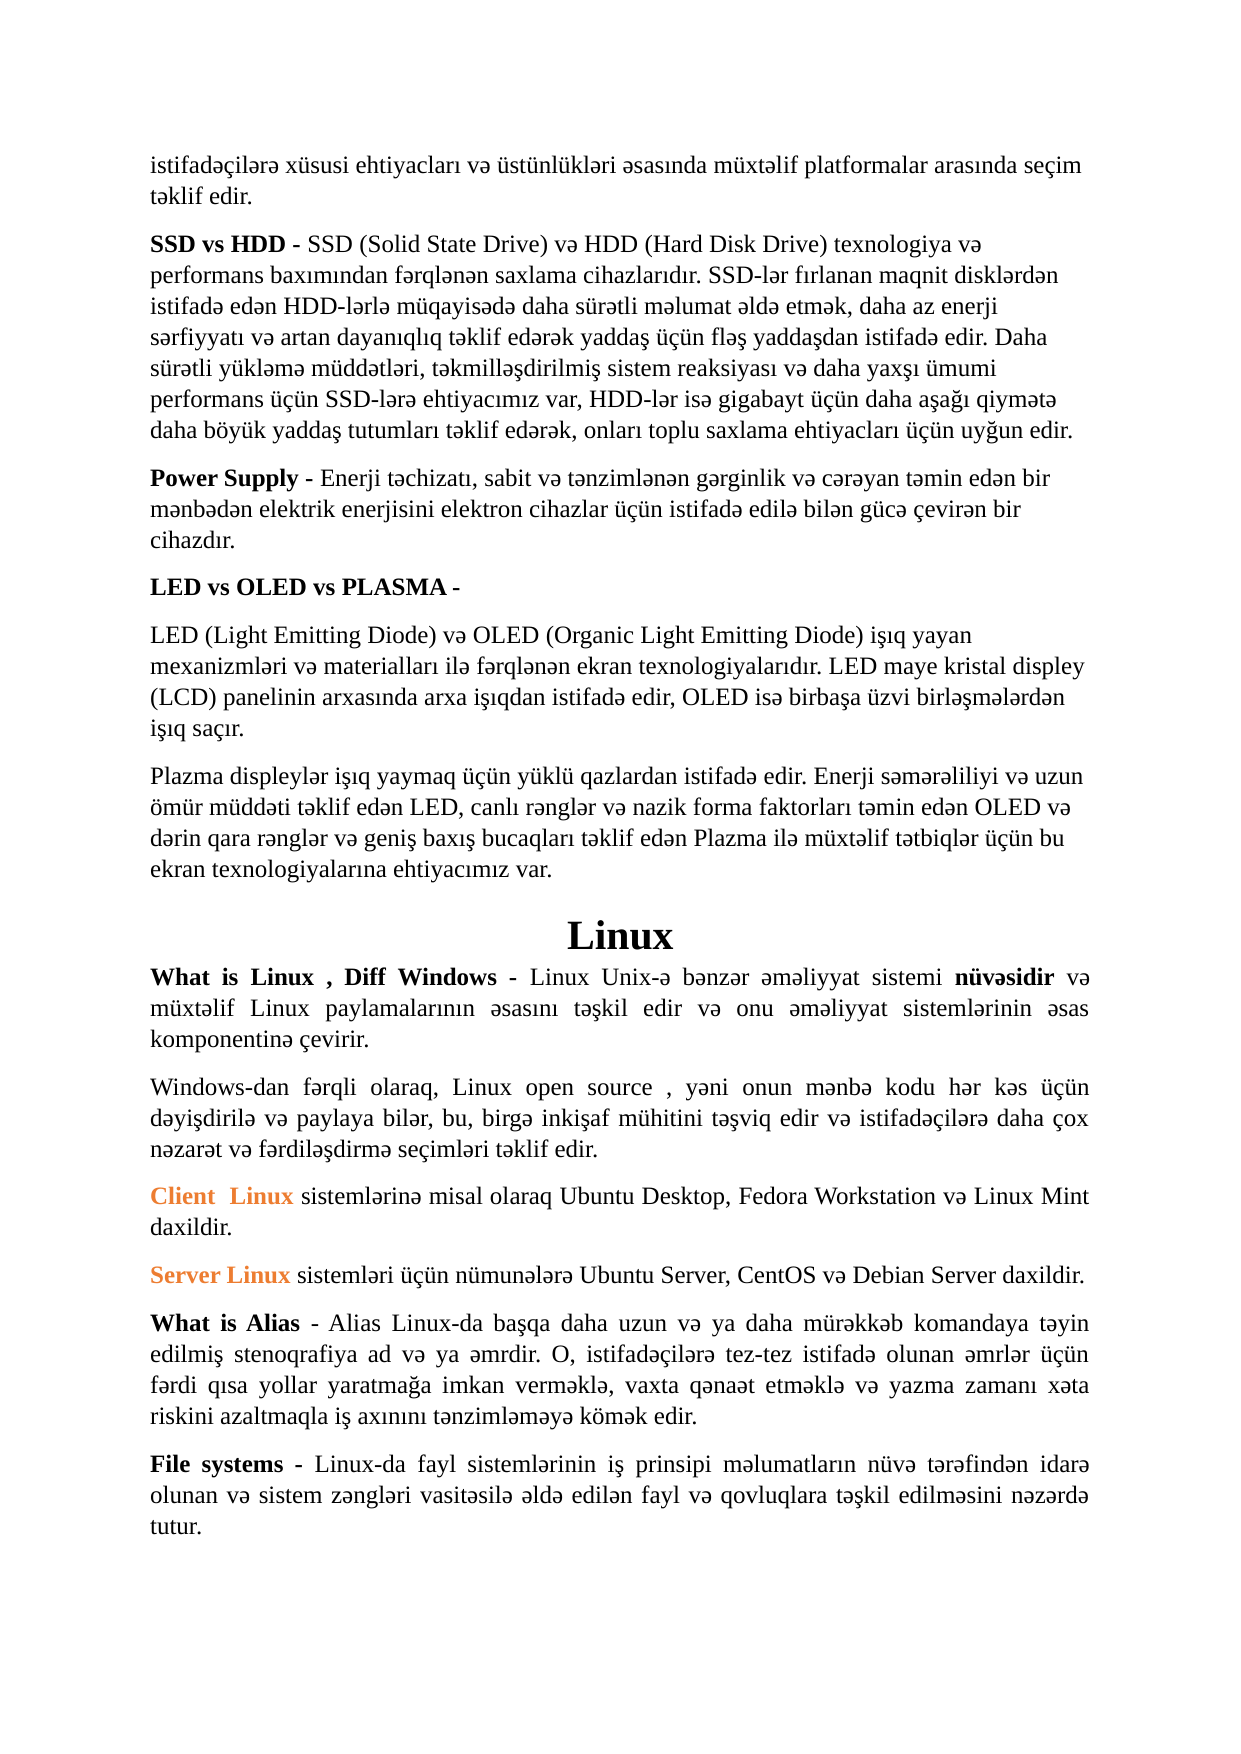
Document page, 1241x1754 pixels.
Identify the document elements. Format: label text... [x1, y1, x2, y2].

text Windows-dan fərqli olaraq, Linux open source , yəni onun mənbə kodu hər kəs üçün dəyişdirilə və paylaya bilər, bu, birgə inkişaf mühitini təşviq edir və istifadəçilərə daha çox nəzarət və fərdiləşdirmə seçimləri təklif edir. [150, 1072, 1090, 1162]
text LED vs OLED vs PLASMA - [150, 572, 1090, 601]
text Client Linux sistemlərinə misal olaraq Ubuntu Desktop, Fedora Workstation və Linux Mint daxildir. [150, 1181, 1090, 1241]
subtitle Linux [150, 910, 1090, 958]
text Plazma displeylər işıq yaymaq üçün yüklü qazlardan istifadə edir. Enerji səmərəliliyi və uzun ömür müddəti təklif edən LED, canlı rənglər və nazik forma faktorları təmin edən OLED və dərin qara rənglər və geniş baxış bucaqları təklif edən Plazma ilə müxtəlif tətbiqlər üçün bu ekran texnologiyalarına ehtiyacımız var. [150, 761, 1090, 883]
text What is Alias - Alias Linux-da başqa daha uzun və ya daha mürəkkəb komandaya təyin edilmiş stenoqrafiya ad və ya əmrdir. O, istifadəçilərə tez-tez istifadə olunan əmrlər üçün fərdi qısa yollar yaratmağa imkan verməklə, vaxta qənaət etməklə və yazma zamanı xəta riskini azaltmaqla iş axınını tənzimləməyə kömək edir. [150, 1308, 1090, 1430]
text SSD vs HDD - SSD (Solid State Drive) və HDD (Hard Disk Drive) texnologiya və performans baxımından fərqlənən saxlama cihazlarıdır. SSD-lər fırlanan maqnit disklərdən istifadə edən HDD-lərlə müqayisədə daha sürətli məlumat əldə etmək, daha az enerji sərfiyyatı və artan dayanıqlıq təklif edərək yaddaş üçün fləş yaddaşdan istifadə edir. Daha sürətli yükləmə müddətləri, təkmilləşdirilmiş sistem reaksiyası və daha yaxşı ümumi performans üçün SSD-lərə ehtiyacımız var, HDD-lər isə gigabayt üçün daha aşağı qiymətə daha böyük yaddaş tutumları təklif edərək, onları toplu saxlama ehtiyacları üçün uyğun edir. [150, 229, 1090, 444]
text What is Linux , Diff Windows - Linux Unix-ə bənzər əməliyyat sistemi nüvəsidir və müxtəlif Linux paylamalarının əsasını təşkil edir və onu əməliyyat sistemlərinin əsas komponentinə çevirir. [150, 962, 1090, 1053]
text LED (Light Emitting Diode) və OLED (Organic Light Emitting Diode) işıq yayan mexanizmləri və materialları ilə fərqlənən ekran texnologiyalarıdır. LED maye kristal displey (LCD) panelinin arxasında arxa işıqdan istifadə edir, OLED isə birbaşa üzvi birləşmələrdən işıq saçır. [150, 620, 1090, 742]
text File systems - Linux-da fayl sistemlərinin iş prinsipi məlumatların nüvə tərəfindən idarə olunan və sistem zəngləri vasitəsilə əldə edilən fayl və qovluqlara təşkil edilməsini nəzərdə tutur. [150, 1449, 1090, 1539]
text Power Supply - Enerji təchizatı, sabit və tənzimlənən gərginlik və cərəyan təmin edən bir mənbədən elektrik enerjisini elektron cihazlar üçün istifadə edilə bilən gücə çevirən bir cihazdır. [150, 463, 1090, 553]
text Server Linux sistemləri üçün nümunələrə Ubuntu Server, CentOS və Debian Server daxildir. [150, 1260, 1090, 1289]
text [150, 150, 1090, 210]
